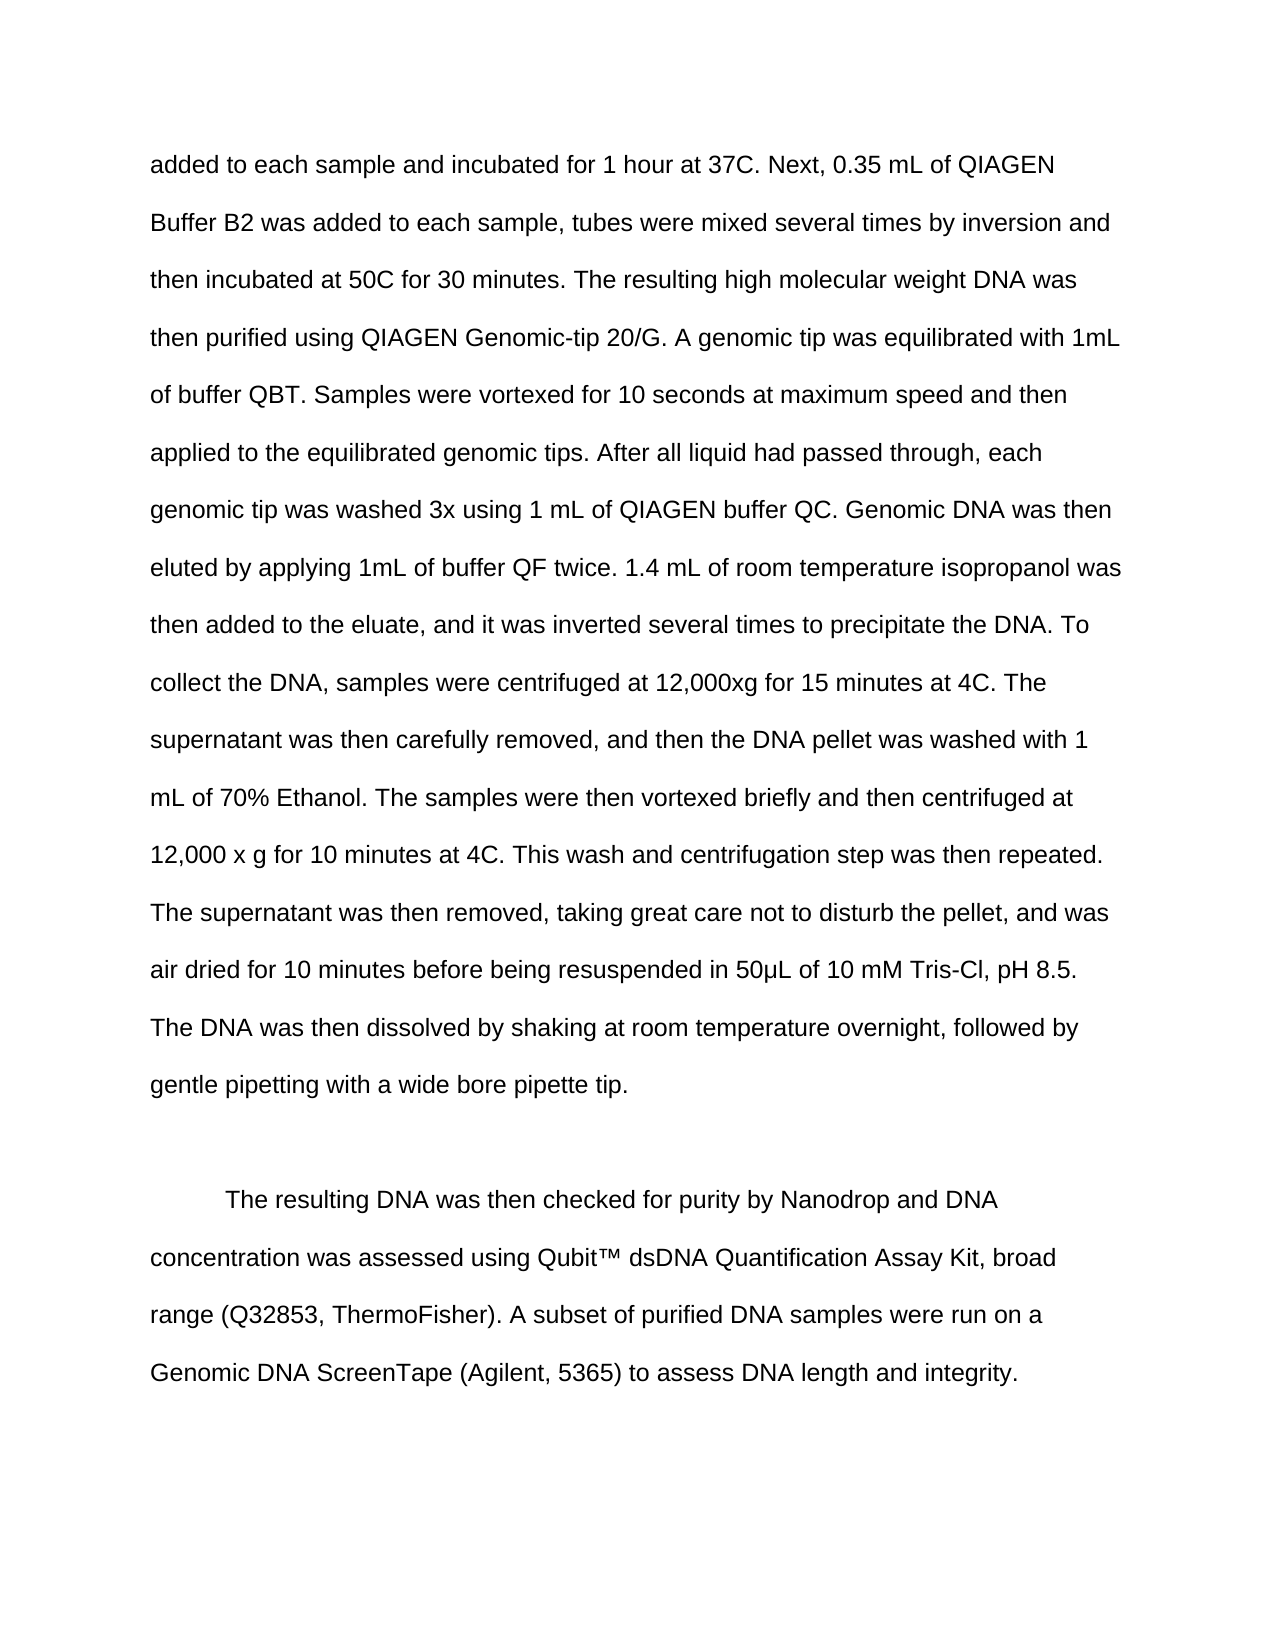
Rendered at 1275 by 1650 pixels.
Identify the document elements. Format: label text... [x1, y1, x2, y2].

text The resulting DNA was then checked for purity by Nanodrop and DNA concentration was assessed using Qubit™ dsDNA Quantification Assay Kit, broad range (Q32853, ThermoFisher). A subset of purified DNA samples were run on a Genomic DNA ScreenTape (Agilent, 5365) to assess DNA length and integrity. [150, 1185, 1125, 1386]
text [150, 150, 1125, 1099]
